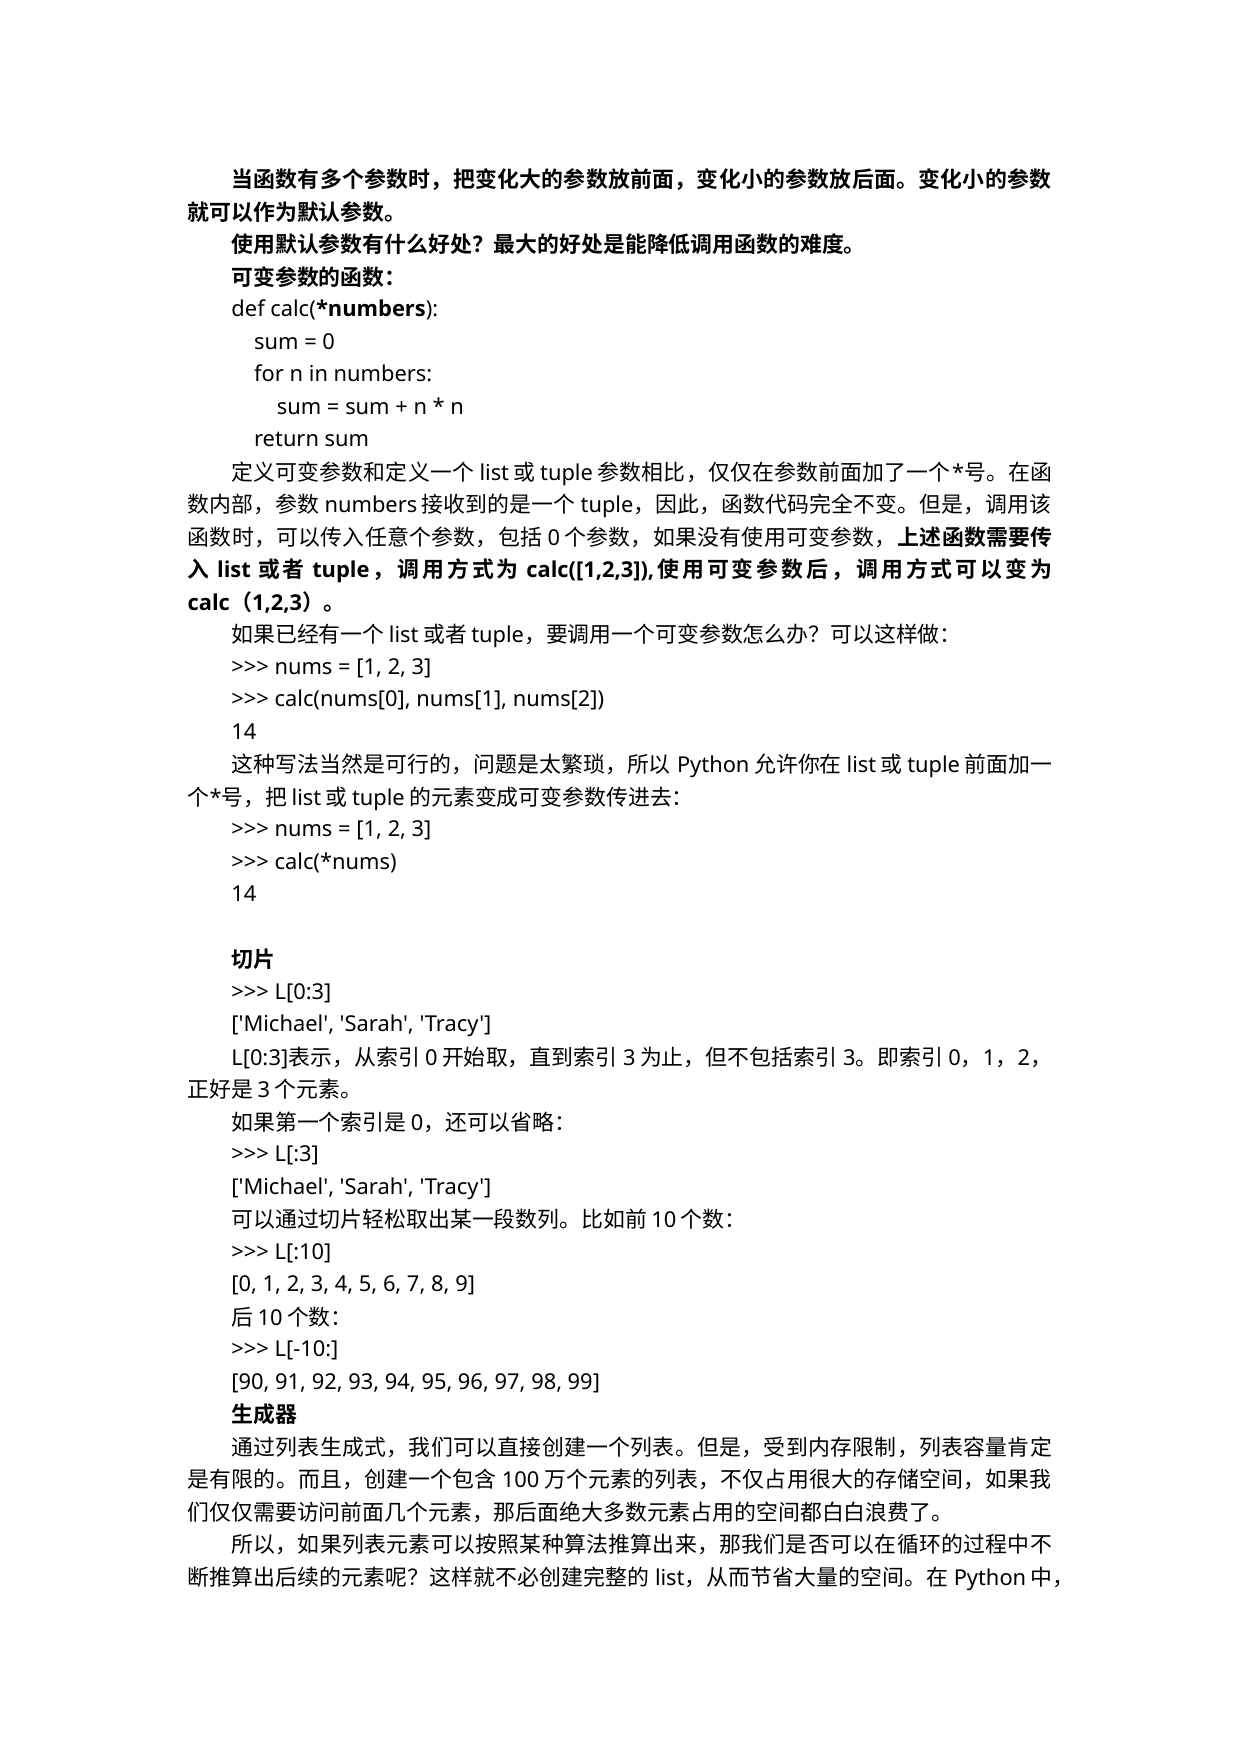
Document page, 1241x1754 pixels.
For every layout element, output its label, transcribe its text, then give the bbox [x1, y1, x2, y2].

text return sum [187, 422, 1053, 454]
text 当函数有多个参数时，把变化大的参数放前面，变化小的参数放后面。变化小的参数就可以作为默认参数。 [187, 162, 1053, 227]
text >>> calc(nums[0], nums[1], nums[2]) [187, 682, 1053, 714]
text 通过列表生成式，我们可以直接创建一个列表。但是，受到内存限制，列表容量肯定是有限的。而且，创建一个包含100万个元素的列表，不仅占用很大的存储空间，如果我们仅仅需要访问前面几个元素，那后面绝大多数元素占用的空间都白白浪费了。 [187, 1429, 1053, 1527]
text 定义可变参数和定义一个list或tuple参数相比，仅仅在参数前面加了一个*号。在函数内部，参数numbers接收到的是一个tuple，因此，函数代码完全不变。但是，调用该函数时，可以传入任意个参数，包括0个参数，如果没有使用可变参数，上述函数需要传入list或者tuple，调用方式为calc([1,2,3]),使用可变参数后，调用方式可以变为calc（1,2,3）。 [187, 454, 1053, 617]
text >>> nums = [1, 2, 3] [187, 812, 1053, 844]
text 生成器 [187, 1397, 1053, 1429]
text 可变参数的函数： [187, 259, 1053, 292]
text 切片 [187, 942, 1053, 974]
text 14 [187, 714, 1053, 747]
text 可以通过切片轻松取出某一段数列。比如前10个数： [187, 1202, 1053, 1234]
text for n in numbers: [187, 357, 1053, 389]
text sum = sum + n * n [187, 389, 1053, 422]
text 使用默认参数有什么好处？最大的好处是能降低调用函数的难度。 [187, 227, 1053, 259]
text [187, 1527, 1053, 1592]
text 如果第一个索引是0，还可以省略： [187, 1104, 1053, 1137]
text ['Michael', 'Sarah', 'Tracy'] [187, 1169, 1053, 1202]
text def calc(*numbers): [187, 292, 1053, 324]
text [0, 1, 2, 3, 4, 5, 6, 7, 8, 9] [187, 1267, 1053, 1299]
text >>> L[0:3] [187, 974, 1053, 1007]
text 14 [187, 877, 1053, 909]
text 这种写法当然是可行的，问题是太繁琐，所以Python允许你在list或tuple前面加一个*号，把list或tuple的元素变成可变参数传进去： [187, 747, 1053, 812]
text sum = 0 [187, 324, 1053, 357]
text 后10个数： [187, 1299, 1053, 1332]
text 如果已经有一个list或者tuple，要调用一个可变参数怎么办？可以这样做： [187, 617, 1053, 649]
text ['Michael', 'Sarah', 'Tracy'] [187, 1007, 1053, 1039]
text >>> L[:10] [187, 1234, 1053, 1267]
text L[0:3]表示，从索引0开始取，直到索引3为止，但不包括索引3。即索引0，1，2，正好是3个元素。 [187, 1039, 1053, 1104]
text >>> nums = [1, 2, 3] [187, 649, 1053, 682]
text >>> L[:3] [187, 1137, 1053, 1169]
text [90, 91, 92, 93, 94, 95, 96, 97, 98, 99] [187, 1364, 1053, 1397]
text >>> calc(*nums) [187, 844, 1053, 877]
text >>> L[-10:] [187, 1332, 1053, 1364]
